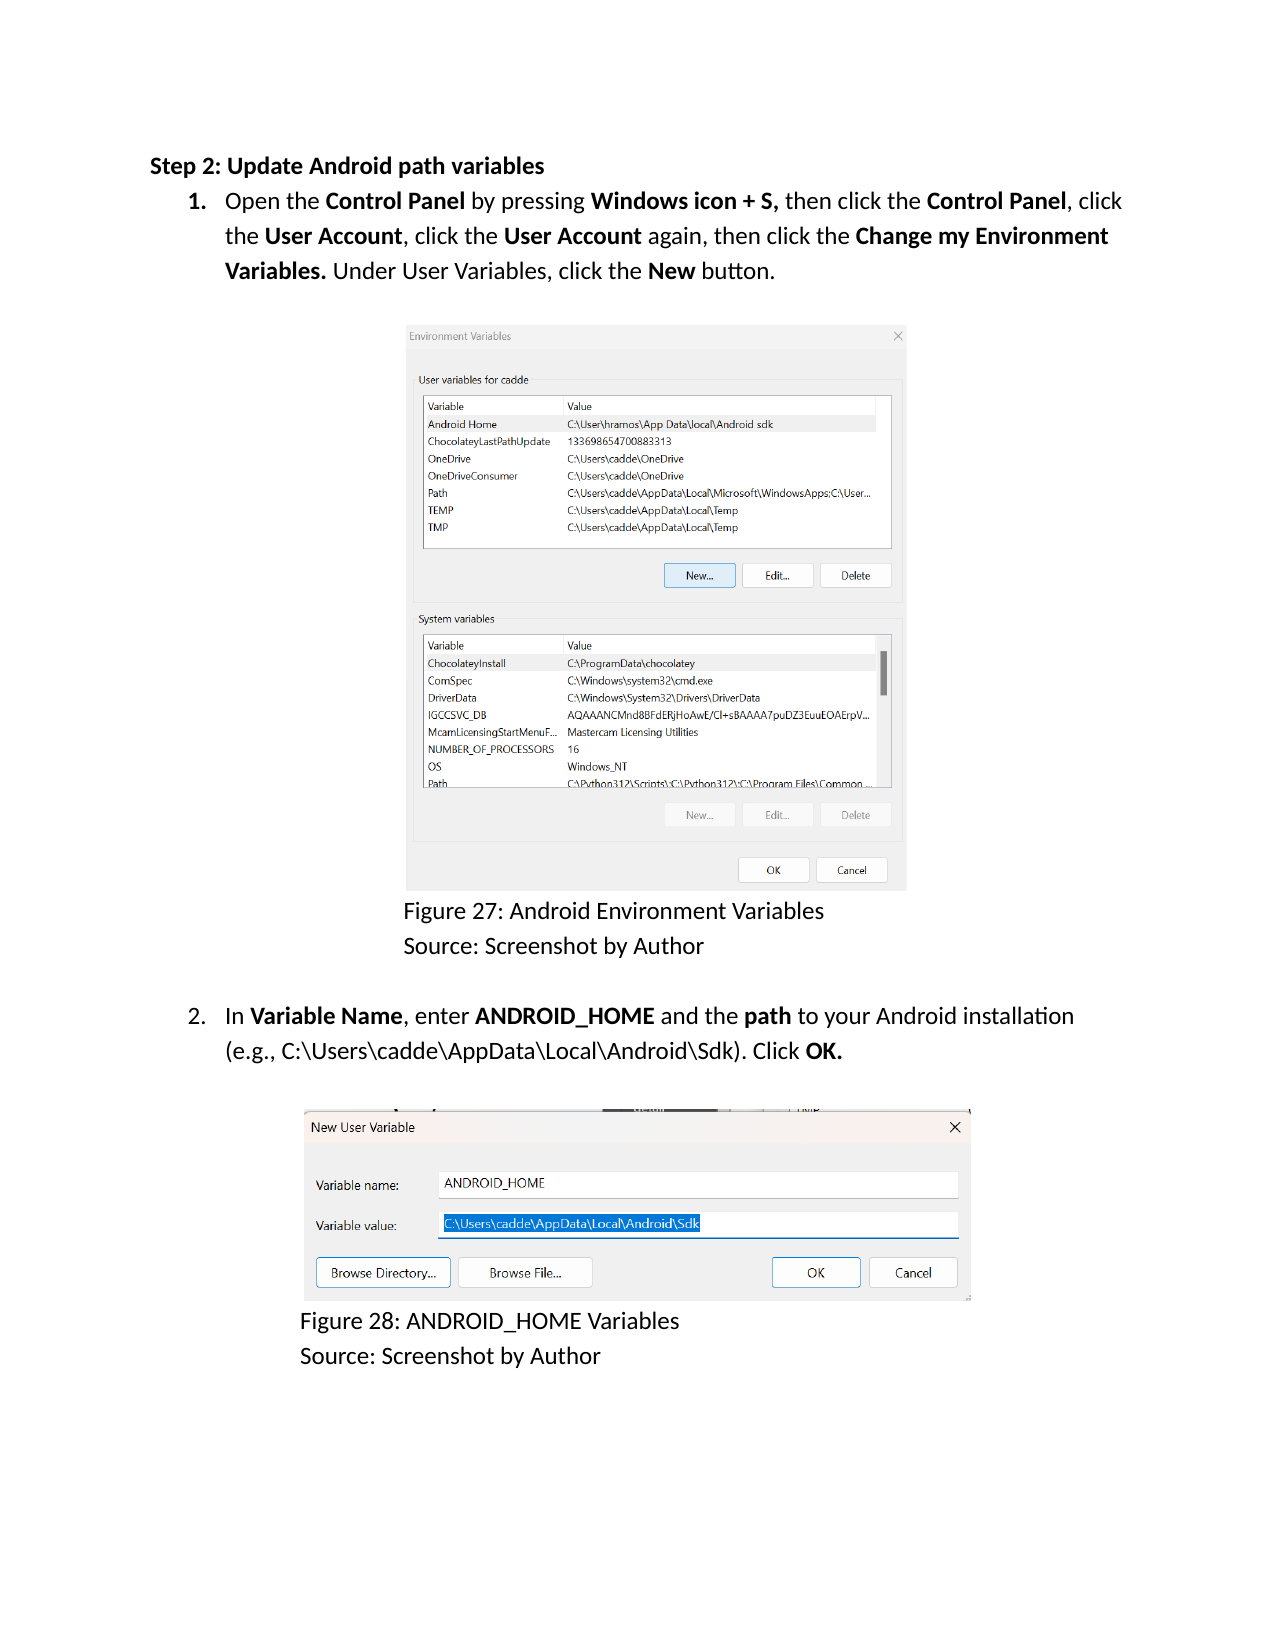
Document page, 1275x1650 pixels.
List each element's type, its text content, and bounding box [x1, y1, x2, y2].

list In Variable Name, enter ANDROID_HOME and the path to your Android installation (e.g., C:\Users\cadde\AppData\Local\Android\Sdk). Click OK. [187, 1000, 1125, 1066]
text Figure 27: Android Environment Variables [150, 895, 1125, 926]
text Step 2: Update Android path variables [150, 150, 1125, 181]
list Open the Control Panel by pressing Windows icon + S, then click the Control Panel, click the User Account, click the User Account again, then click the Change my Environment Variables. Under User Variables, click the New button. [187, 185, 1125, 286]
picture [405, 325, 907, 891]
picture [304, 1109, 971, 1301]
text Source: Screenshot by Author [187, 930, 1125, 961]
text Source: Screenshot by Author [187, 1340, 1125, 1371]
text Figure 28: ANDROID_HOME Variables [225, 1305, 1125, 1336]
